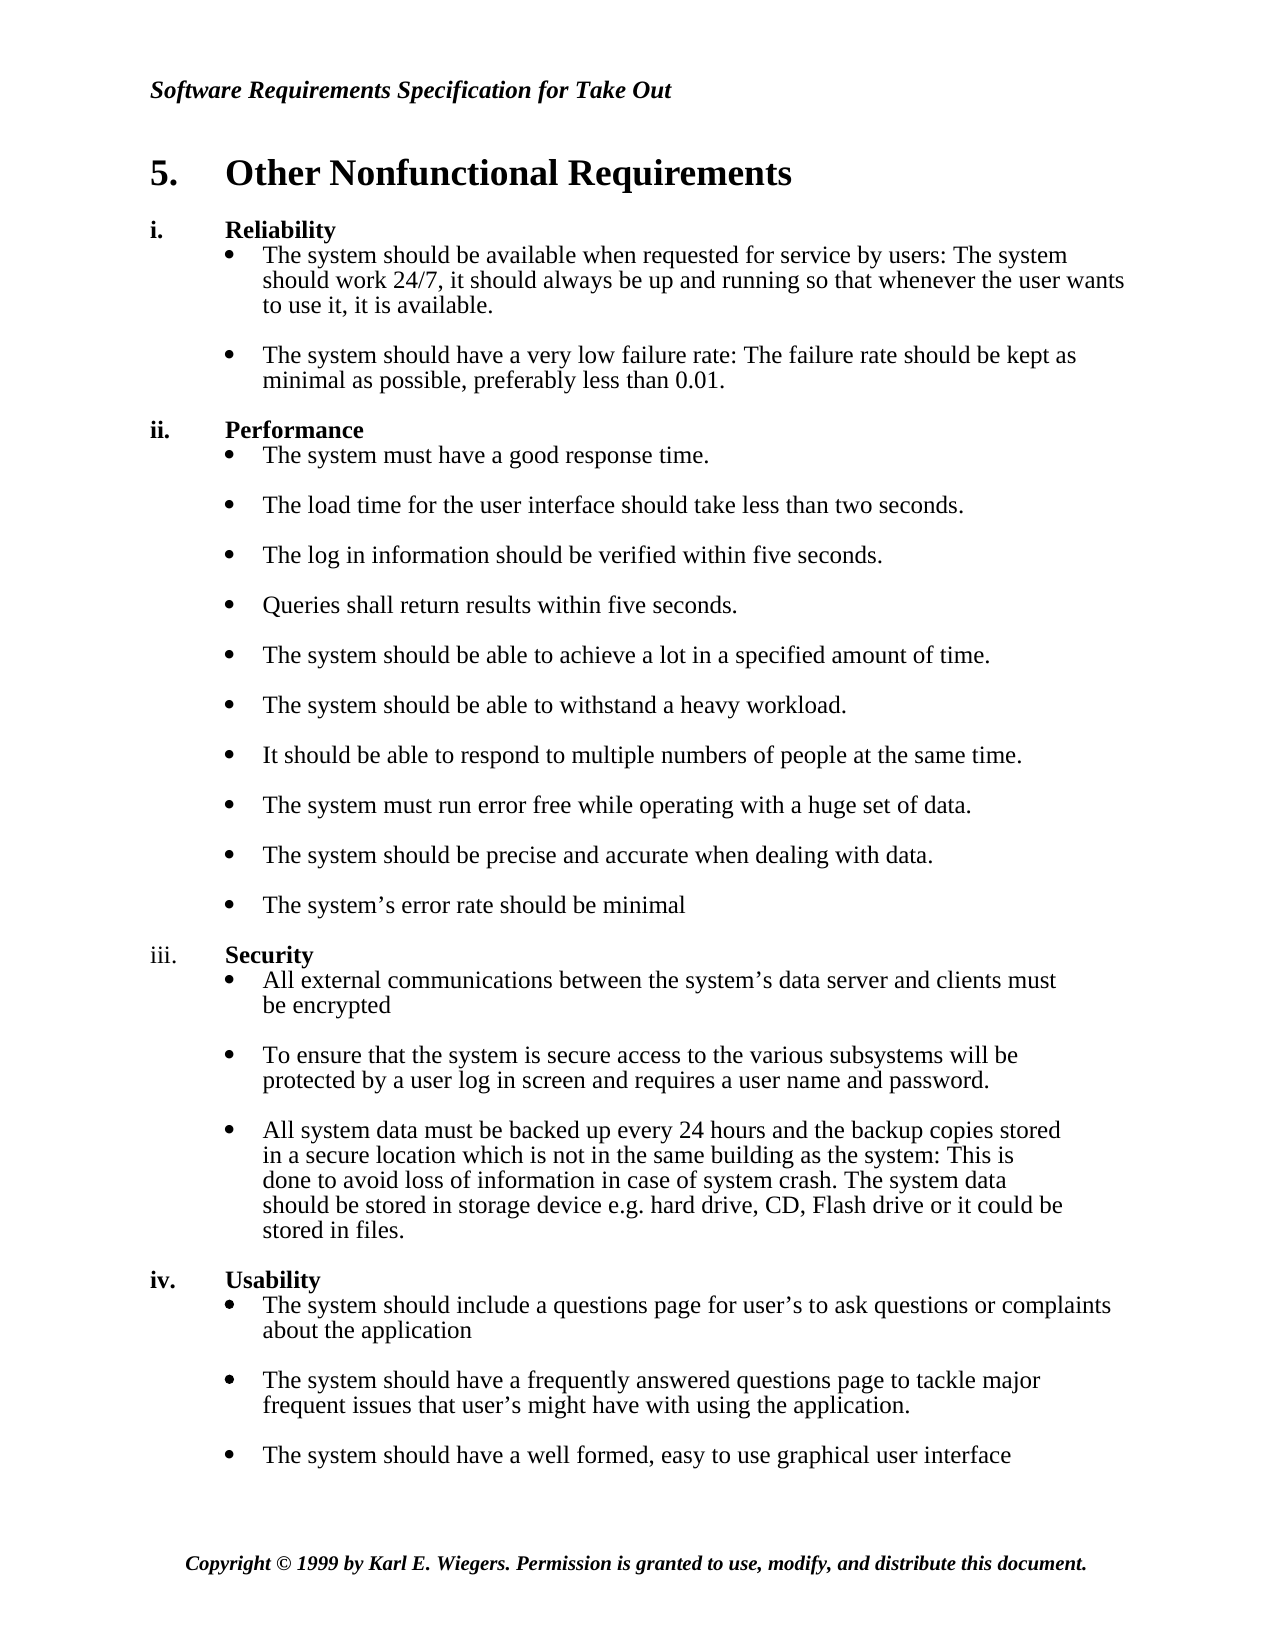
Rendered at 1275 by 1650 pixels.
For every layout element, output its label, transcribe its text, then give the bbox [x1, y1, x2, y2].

list The system should be able to achieve a lot in a specified amount of time. [225, 643, 1125, 668]
list Usability [150, 1268, 1125, 1293]
list The system should have a very low failure rate: The failure rate should be kept as minimal as possible, preferably less than 0.01. [225, 343, 1125, 393]
list The system should have a frequently answered questions page to tackle major frequent issues that user’s might have with using the application. [225, 1368, 1125, 1418]
list The system should have a well formed, easy to use graphical user interface [225, 1443, 1125, 1468]
subtitle Other Nonfunctional Requirements [150, 150, 1125, 193]
list Reliability [150, 218, 1125, 243]
list All external communications between the system’s data server and clients must be encrypted [225, 968, 1125, 1018]
list The system must run error free while operating with a huge set of data. [225, 793, 1125, 818]
list The system’s error rate should be minimal [225, 893, 1125, 918]
list Queries shall return results within five seconds. [225, 593, 1125, 618]
list It should be able to respond to multiple numbers of people at the same time. [225, 743, 1125, 768]
list The system must have a good response time. [225, 443, 1125, 468]
list The load time for the user interface should take less than two seconds. [225, 493, 1125, 518]
list The system should be precise and accurate when dealing with data. [225, 843, 1125, 868]
list The system should be able to withstand a heavy workload. [225, 693, 1125, 718]
list The log in information should be verified within five seconds. [225, 543, 1125, 568]
list All system data must be backed up every 24 hours and the backup copies stored in a secure location which is not in the same building as the system: This is done to avoid loss of information in case of system crash. The system data should be stored in storage device e.g. hard drive, CD, Flash drive or it could be stored in files. [225, 1118, 1125, 1243]
list Performance [150, 418, 1125, 443]
list Security [150, 943, 1125, 968]
list The system should include a questions page for user’s to ask questions or complaints about the application [225, 1293, 1125, 1343]
list The system should be available when requested for service by users: The system should work 24/7, it should always be up and running so that whenever the user wants to use it, it is available. [225, 243, 1125, 318]
list To ensure that the system is secure access to the various subsystems will be protected by a user log in screen and requires a user name and password. [225, 1043, 1125, 1093]
